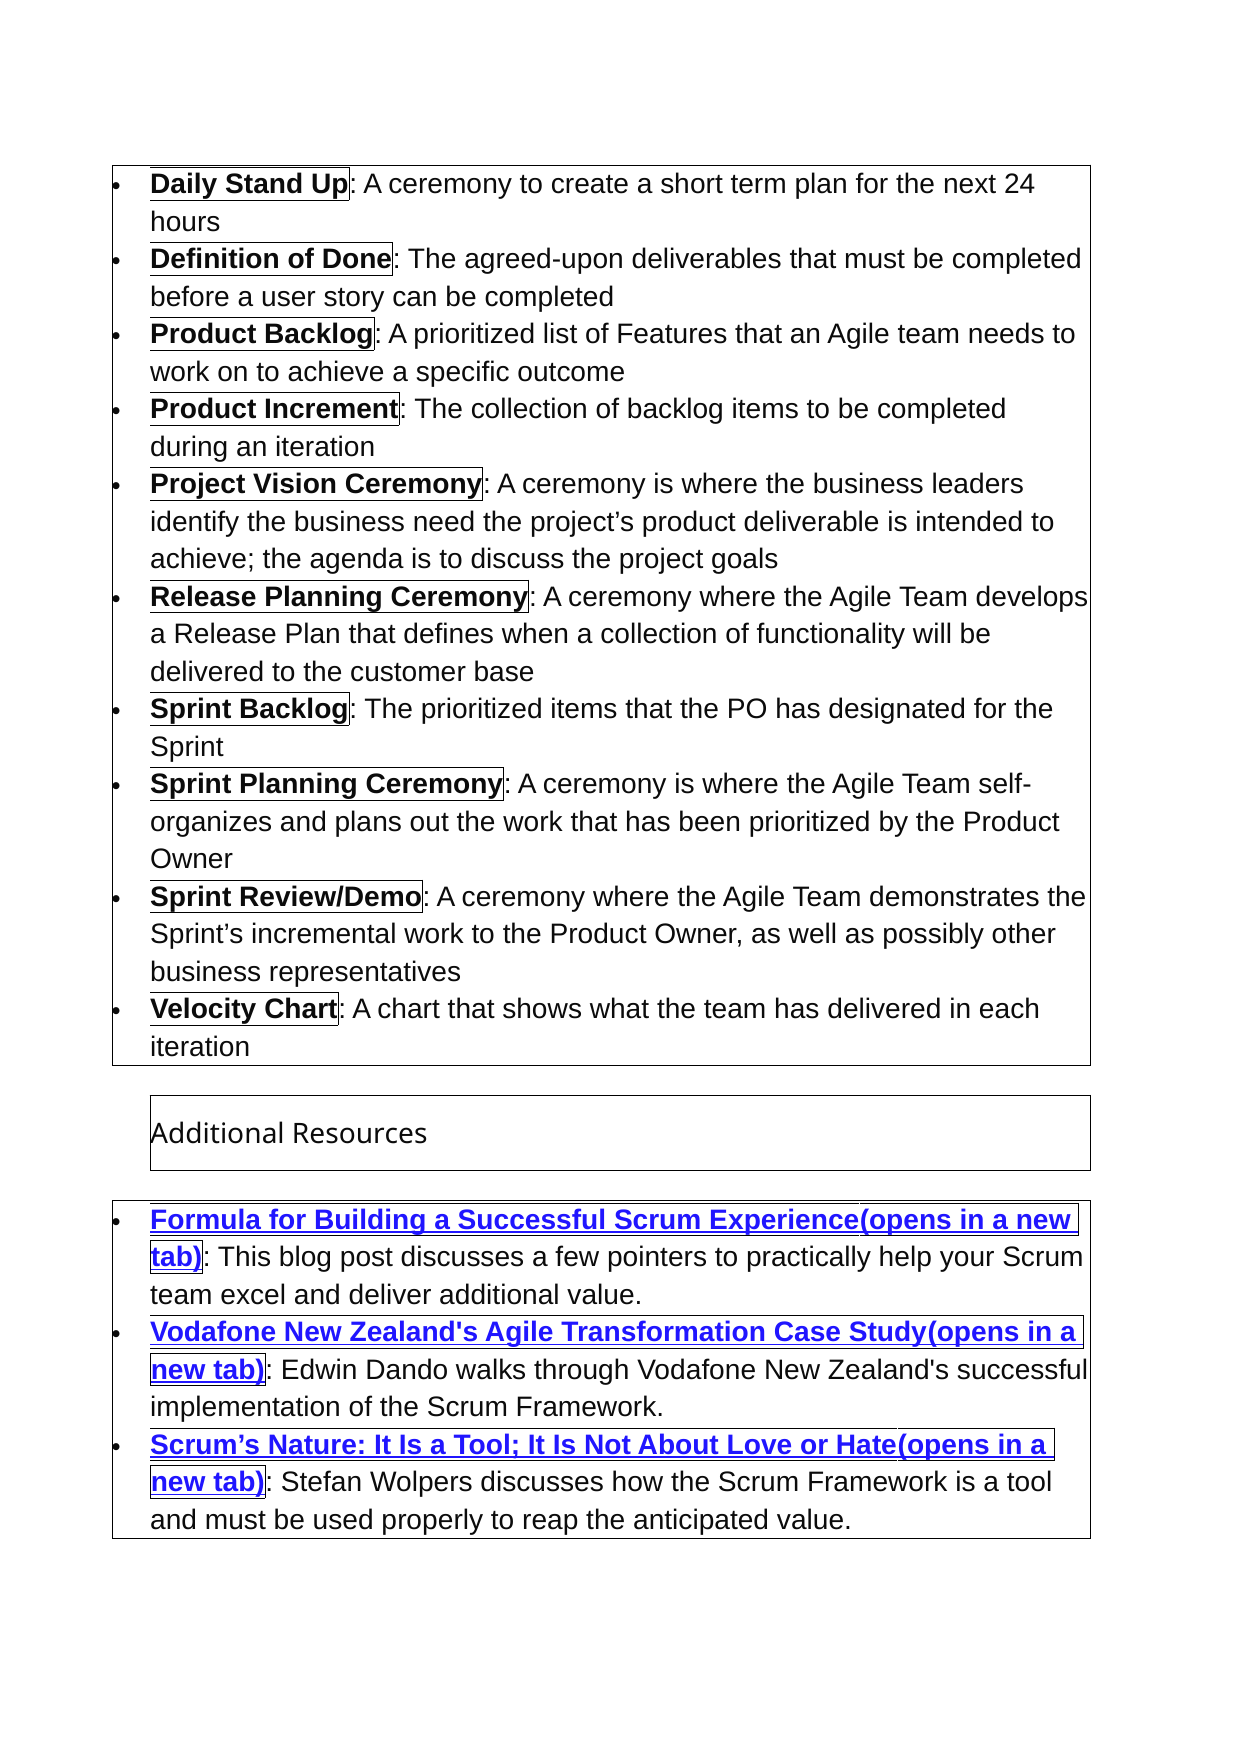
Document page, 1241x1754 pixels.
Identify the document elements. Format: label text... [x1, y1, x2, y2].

list Velocity Chart: A chart that shows what the team has delivered in each iteration [113, 989, 1090, 1065]
list Release Planning Ceremony: A ceremony where the Agile Team develops a Release Plan that defines when a collection of functionality will be delivered to the customer base [113, 577, 1090, 689]
list Sprint Review/Demo: A ceremony where the Agile Team demonstrates the Sprint’s incremental work to the Product Owner, as well as possibly other business representatives [113, 877, 1090, 989]
list Product Increment: The collection of backlog items to be completed during an iteration [113, 389, 1090, 464]
list Sprint Planning Ceremony: A ceremony is where the Agile Team self-organizes and plans out the work that has been prioritized by the Product Owner [113, 764, 1090, 877]
list Scrum’s Nature: It Is a Tool; It Is Not About Love or Hate(opens in a new tab): Stefan Wolpers discusses how the Scrum Framework is a tool and must be used properly to reap the anticipated value. [113, 1425, 1090, 1538]
subtitle Additional Resources [151, 1096, 1090, 1170]
list Vodafone New Zealand's Agile Transformation Case Study(opens in a new tab): Edwin Dando walks through Vodafone New Zealand's successful implementation of the Scrum Framework. [113, 1312, 1090, 1425]
list Definition of Done: The agreed-upon deliverables that must be completed before a user story can be completed [113, 239, 1090, 314]
list Sprint Backlog: The prioritized items that the PO has designated for the Sprint [113, 689, 1090, 764]
list Project Vision Ceremony: A ceremony is where the business leaders identify the business need the project’s product deliverable is intended to achieve; the agenda is to discuss the project goals [113, 464, 1090, 577]
list Product Backlog: A prioritized list of Features that an Agile team needs to work on to achieve a specific outcome [113, 314, 1090, 389]
list Daily Stand Up: A ceremony to create a short term plan for the next 24 hours [113, 166, 1090, 239]
list Formula for Building a Successful Scrum Experience(opens in a new tab): This blog post discusses a few pointers to practically help your Scrum team excel and deliver additional value. [113, 1201, 1090, 1312]
